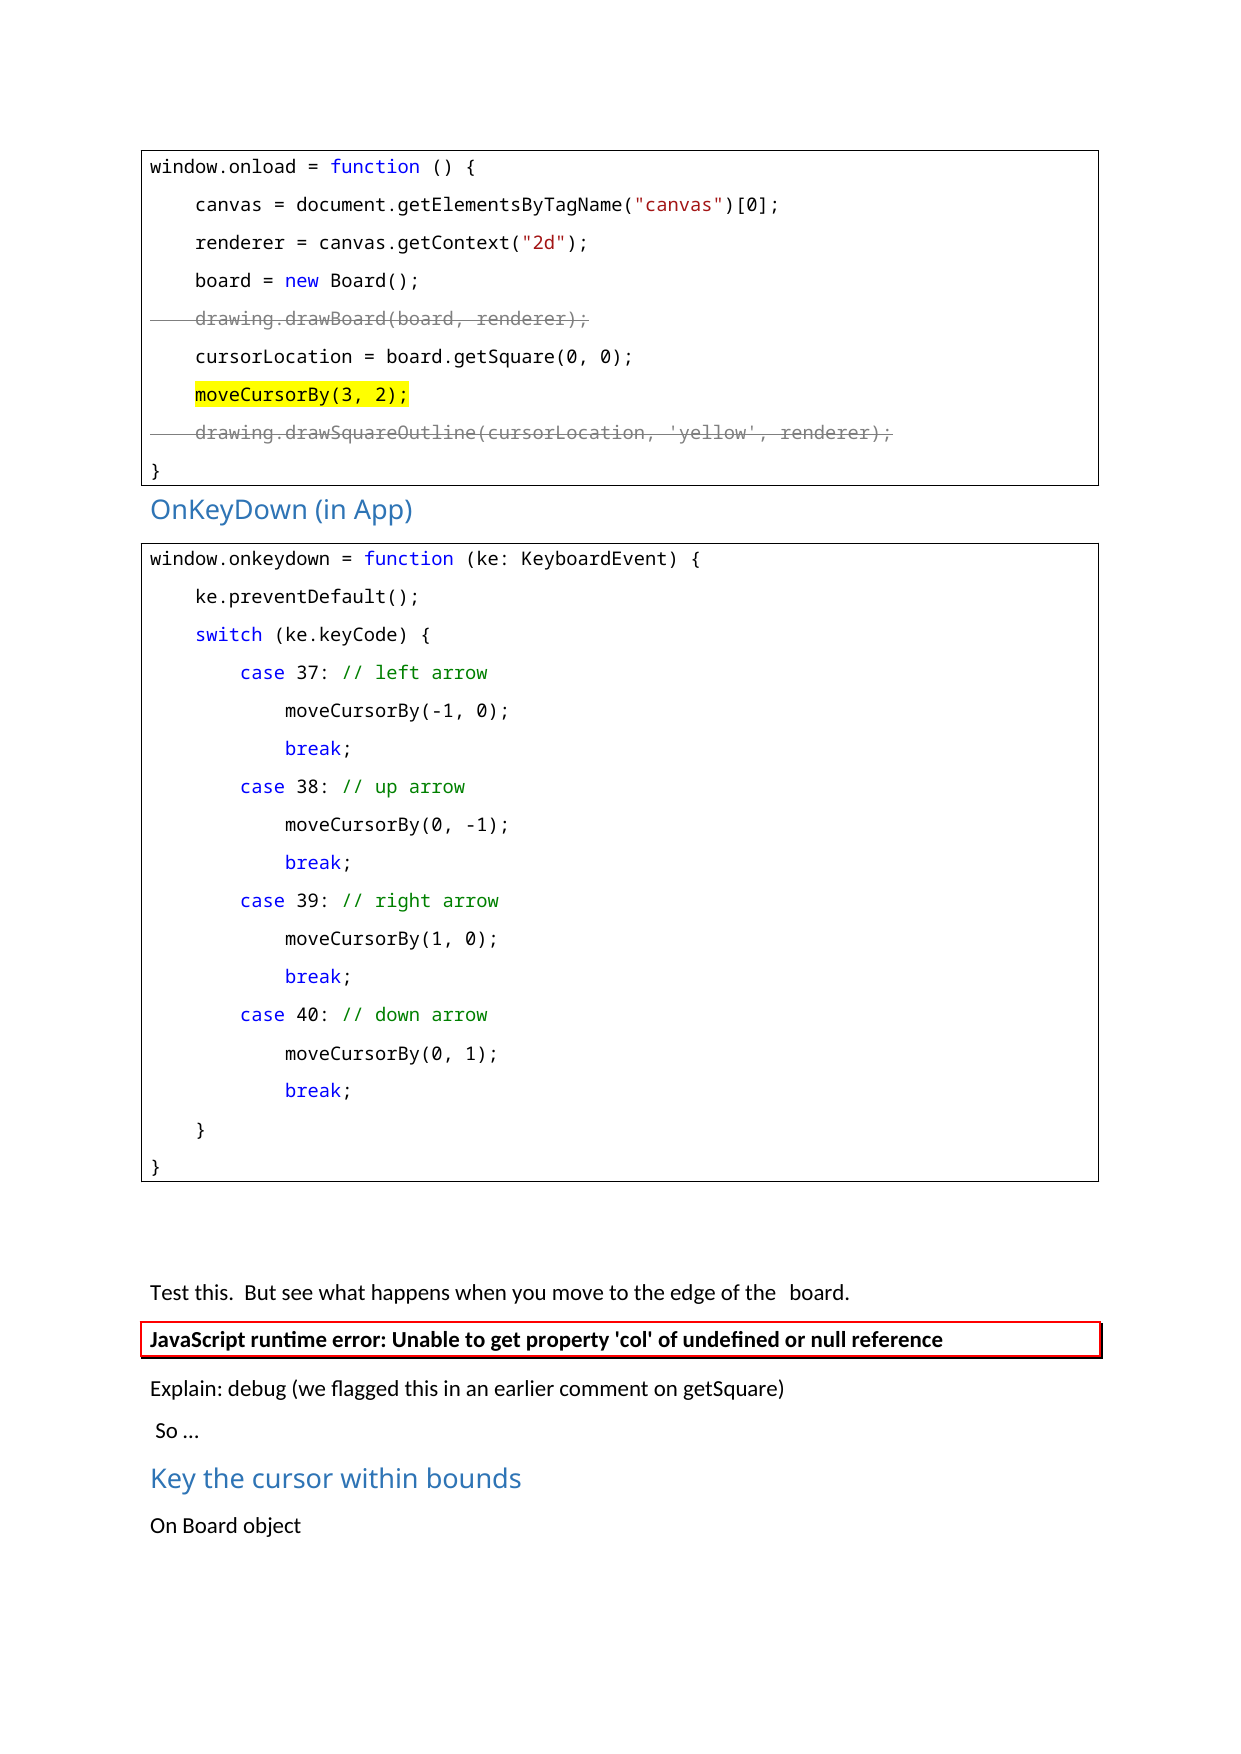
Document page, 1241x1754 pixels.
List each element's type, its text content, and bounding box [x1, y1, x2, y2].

text moveCursorBy(0, 1); [142, 1037, 1098, 1065]
text window.onload = function () { [142, 151, 1098, 179]
text } [142, 1151, 1098, 1181]
text window.onkeydown = function (ke: KeyboardEvent) { [142, 544, 1098, 571]
text } [142, 454, 1098, 485]
text } [142, 1113, 1098, 1141]
text moveCursorBy(3, 2); [142, 378, 1098, 407]
text cursorLocation = board.getSquare(0, 0); [142, 340, 1098, 369]
text drawing.drawSquareOutline(cursorLocation, 'yellow', renderer); [142, 416, 1098, 445]
text switch (ke.keyCode) { [142, 618, 1098, 647]
text case 39: // right arrow [142, 884, 1098, 913]
text case 40: // down arrow [142, 999, 1098, 1027]
text case 37: // left arrow [142, 656, 1098, 685]
text moveCursorBy(0, -1); [142, 808, 1098, 837]
text So … [150, 1417, 1090, 1445]
text canvas = document.getElementsByTagName("canvas")[0]; [142, 188, 1098, 217]
text renderer = canvas.getContext("2d"); [142, 226, 1098, 255]
subtitle Key the cursor within bounds [150, 1459, 1090, 1496]
text Explain: debug (we flagged this in an earlier comment on getSquare) [150, 1374, 1090, 1402]
text board = new Board(); [142, 264, 1098, 293]
text On Board object [150, 1512, 1090, 1540]
text moveCursorBy(1, 0); [142, 923, 1098, 951]
text break; [142, 1075, 1098, 1103]
text ke.preventDefault(); [142, 580, 1098, 609]
text drawing.drawBoard(board, renderer); [142, 302, 1098, 331]
text JavaScript runtime error: Unable to get property 'col' of undefined or null reference [142, 1323, 1099, 1355]
text break; [142, 732, 1098, 761]
text Test this. But see what happens when you move to the edge of the board. [150, 1278, 1090, 1306]
text break; [142, 961, 1098, 989]
text moveCursorBy(-1, 0); [142, 694, 1098, 723]
text case 38: // up arrow [142, 771, 1098, 799]
text break; [142, 847, 1098, 875]
subtitle OnKeyDown (in App) [150, 490, 1090, 527]
